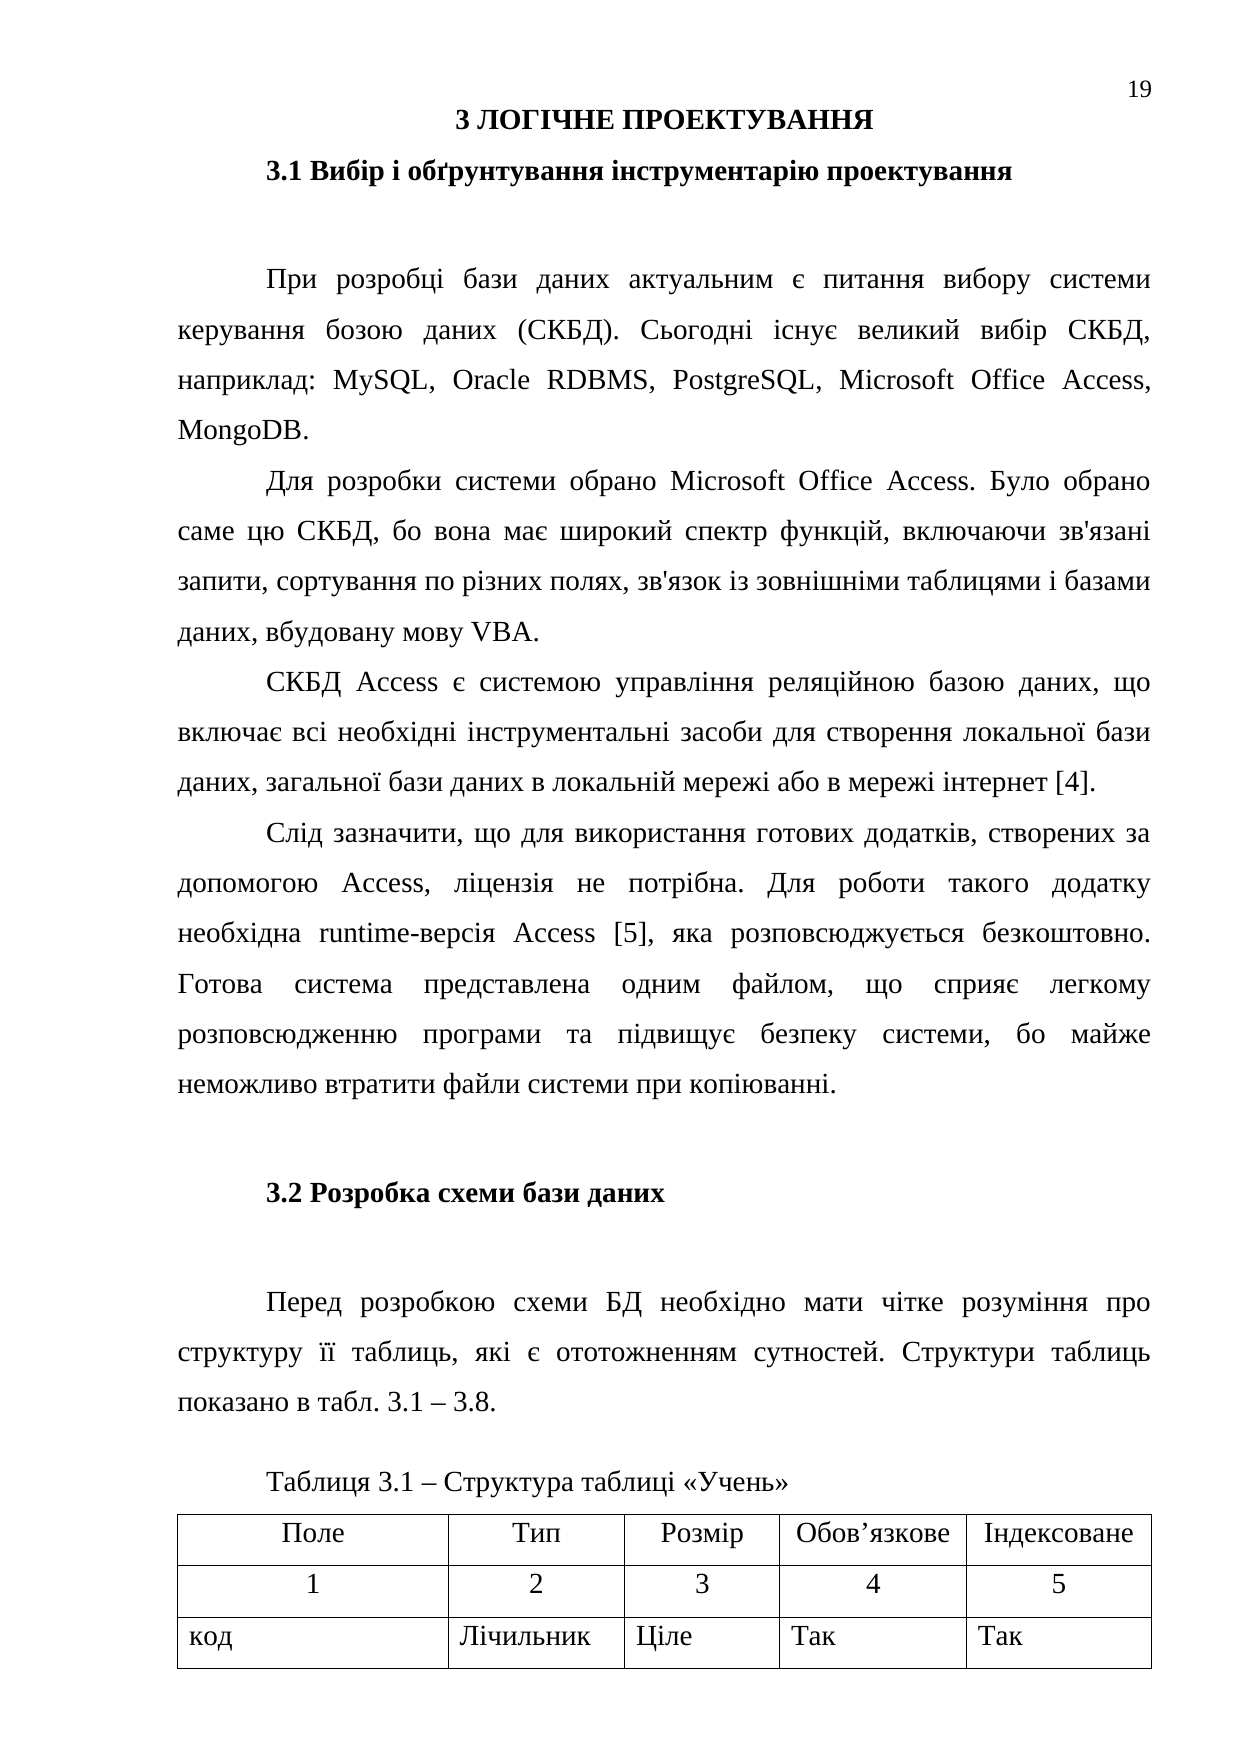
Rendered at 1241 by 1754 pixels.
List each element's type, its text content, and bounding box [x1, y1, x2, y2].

text Вибір і обґрунтування інструментарію проектування [177, 153, 1152, 186]
text СКБД Access є системою управління реляційною базою даних, що включає всі необхідні інструментальні засоби для створення локальної бази даних, загальної бази даних в локальній мережі або в мережі інтернет [4]. [177, 664, 1152, 798]
table_header Розмір [625, 1515, 779, 1565]
text Таблиця 3.1 – Структура таблиці «Учень» [177, 1464, 1152, 1497]
table_cell Так [967, 1618, 1151, 1668]
table_header Тип [449, 1515, 624, 1565]
text При розробці бази даних актуальним є питання вибору системи керування бозою даних (СКБД). Сьогодні існує великий вибір СКБД, наприклад: MySQL, Oracle RDBMS, PostgreSQL, Microsoft Office Access, MongoDB. [177, 261, 1152, 446]
table_cell 5 [967, 1566, 1151, 1617]
table_cell Ціле [625, 1618, 779, 1668]
table_header Індексоване [967, 1515, 1151, 1565]
text Для розробки системи обрано Microsoft Office Access. Було обрано саме цю СКБД, бо вона має широкий спектр функцій, включаючи зв'язані запити, сортування по різних полях, зв'язок із зовнішніми таблицями і базами даних, вбудовану мову VBA. [177, 463, 1152, 647]
table_cell 3 [625, 1566, 779, 1617]
text Слід зазначити, що для використання готових додатків, створених за допомогою Access, ліцензія не потрібна. Для роботи такого додатку необхідна runtime-версія Access [5], яка розповсюджується безкоштовно. Готова система представлена одним файлом, що сприяє легкому розповсюдженню програми та підвищує безпеку системи, бо майже неможливо втратити файли системи при копіюванні. [177, 815, 1152, 1100]
text Логічне проектування [177, 102, 1152, 136]
table_cell 2 [449, 1566, 624, 1617]
text Розробка схеми бази даних [177, 1175, 1152, 1209]
table_header Поле [178, 1515, 448, 1565]
text Перед розробкою схеми БД необхідно мати чітке розуміння про структуру її таблиць, які є ототожненням сутностей. Структури таблиць показано в табл. 3.1 – 3.8. [177, 1284, 1152, 1418]
table_cell Так [780, 1618, 966, 1668]
table_cell 1 [178, 1566, 448, 1617]
table_cell 4 [780, 1566, 966, 1617]
table_cell код [178, 1618, 448, 1668]
table_header Обов’язкове [780, 1515, 966, 1565]
table_cell Лічильник [449, 1618, 624, 1668]
